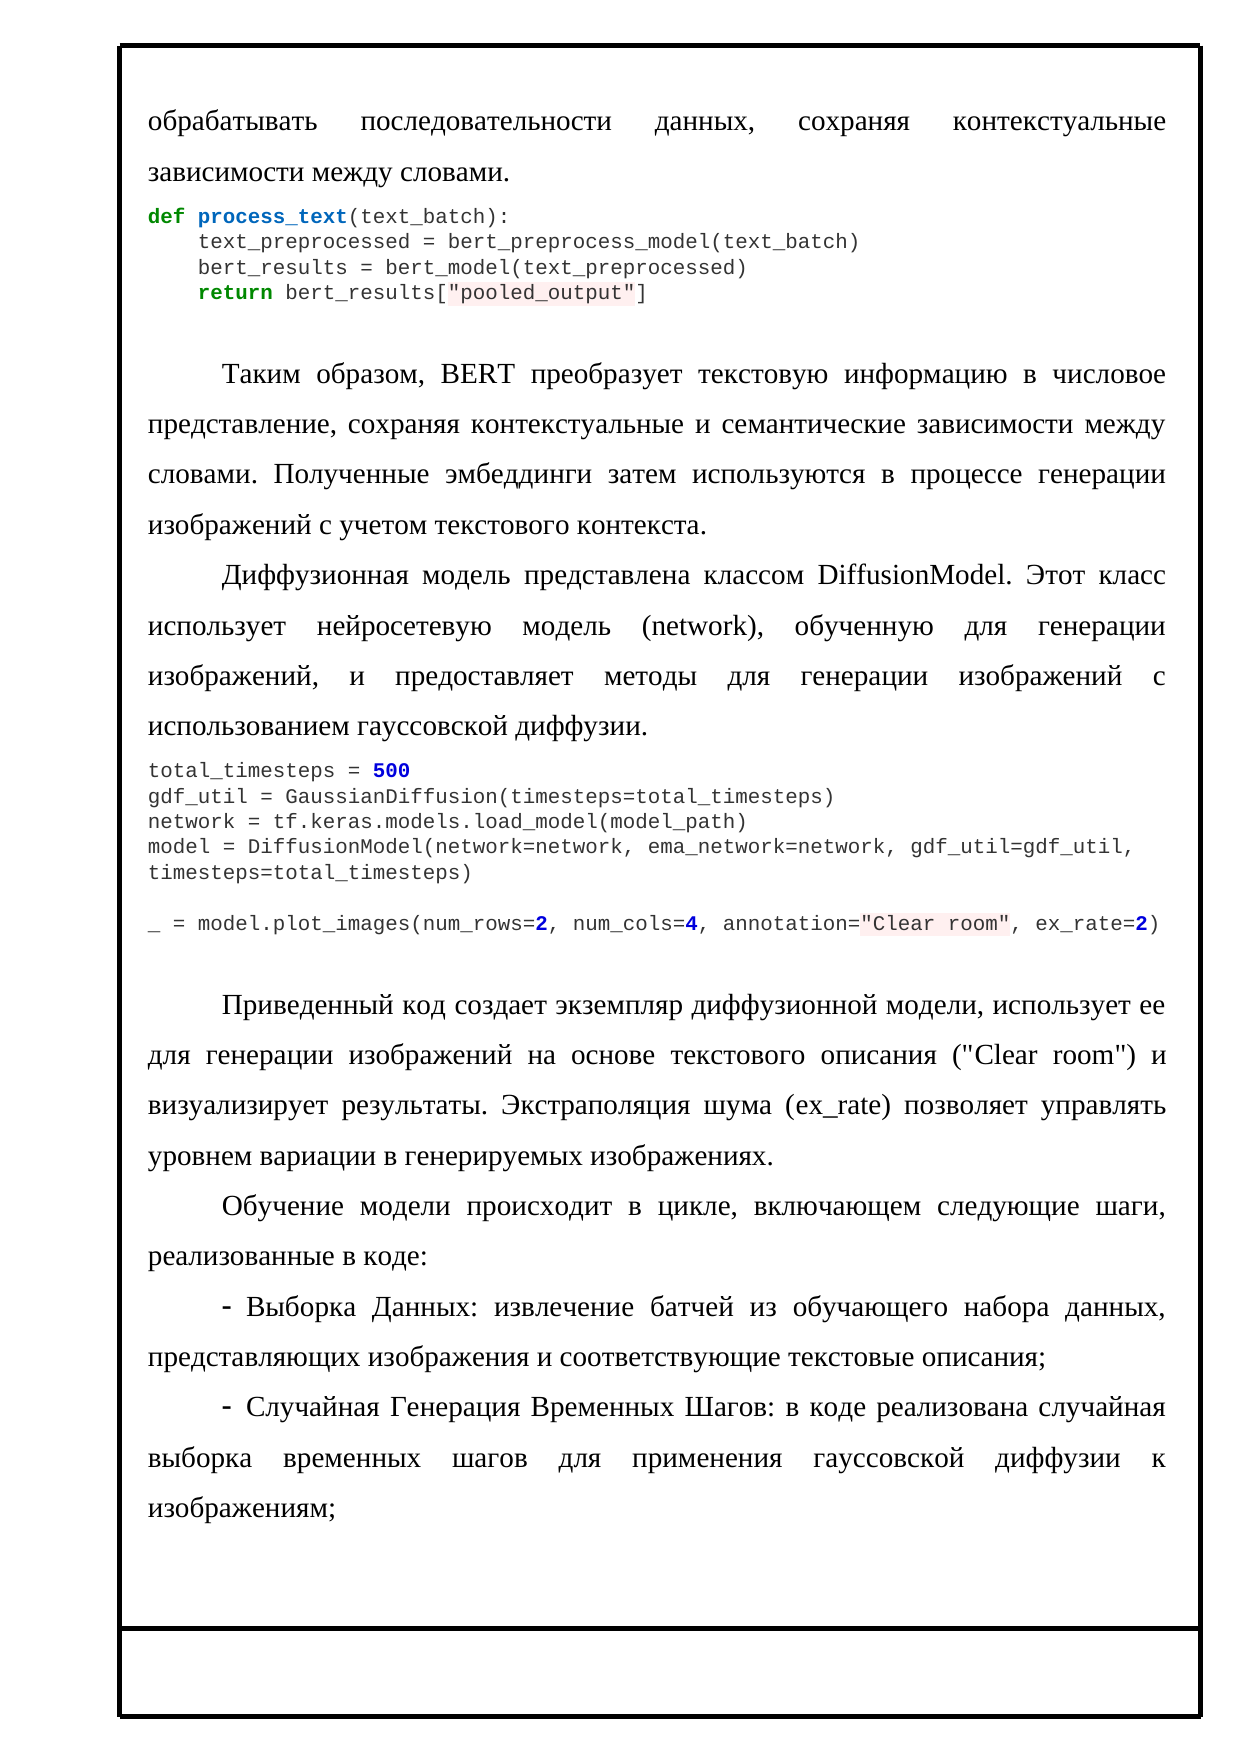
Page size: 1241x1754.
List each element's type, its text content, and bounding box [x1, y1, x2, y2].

text gdf_util = GaussianDiffusion(timesteps=total_timesteps) [148, 784, 1167, 809]
text network = tf.keras.models.load_model(model_path) [148, 809, 1167, 835]
text Диффузионная модель представлена классом DiffusionModel. Этот класс использует нейросетевую модель (network), обученную для генерации изображений, и предоставляет методы для генерации изображений с использованием гауссовской диффузии. [148, 557, 1167, 742]
text Обучение модели происходит в цикле, включающем следующие шаги, реализованные в коде: [148, 1188, 1167, 1272]
text total_timesteps = 500 [148, 758, 1167, 784]
list Выборка Данных: извлечение батчей из обучающего набора данных, представляющих изображения и соответствующие текстовые описания; [148, 1289, 1167, 1373]
text _ = model.plot_images(num_rows=2, num_cols=4, annotation="Clear room", ex_rate=2) [148, 911, 1167, 936]
text bert_results = bert_model(text_preprocessed) [148, 255, 1167, 280]
text Приведенный код создает экземпляр диффузионной модели, использует ее для генерации изображений на основе текстового описания ("Clear room") и визуализирует результаты. Экстраполяция шума (ex_rate) позволяет управлять уровнем вариации в генерируемых изображениях. [148, 987, 1167, 1171]
text return bert_results["pooled_output"] [148, 280, 1167, 306]
text model = DiffusionModel(network=network, ema_network=network, gdf_util=gdf_util, timesteps=total_timesteps) [148, 835, 1167, 886]
text def process_text(text_batch): [148, 204, 1167, 229]
text text_preprocessed = bert_preprocess_model(text_batch) [148, 229, 1167, 255]
list Случайная Генерация Временных Шагов: в коде реализована случайная выборка временных шагов для применения гауссовской диффузии к изображениям; [148, 1389, 1167, 1524]
text Таким образом, BERT преобразует текстовую информацию в числовое представление, сохраняя контекстуальные и семантические зависимости между словами. Полученные эмбеддинги затем используются в процессе генерации изображений с учетом текстового контекста. [148, 356, 1167, 541]
